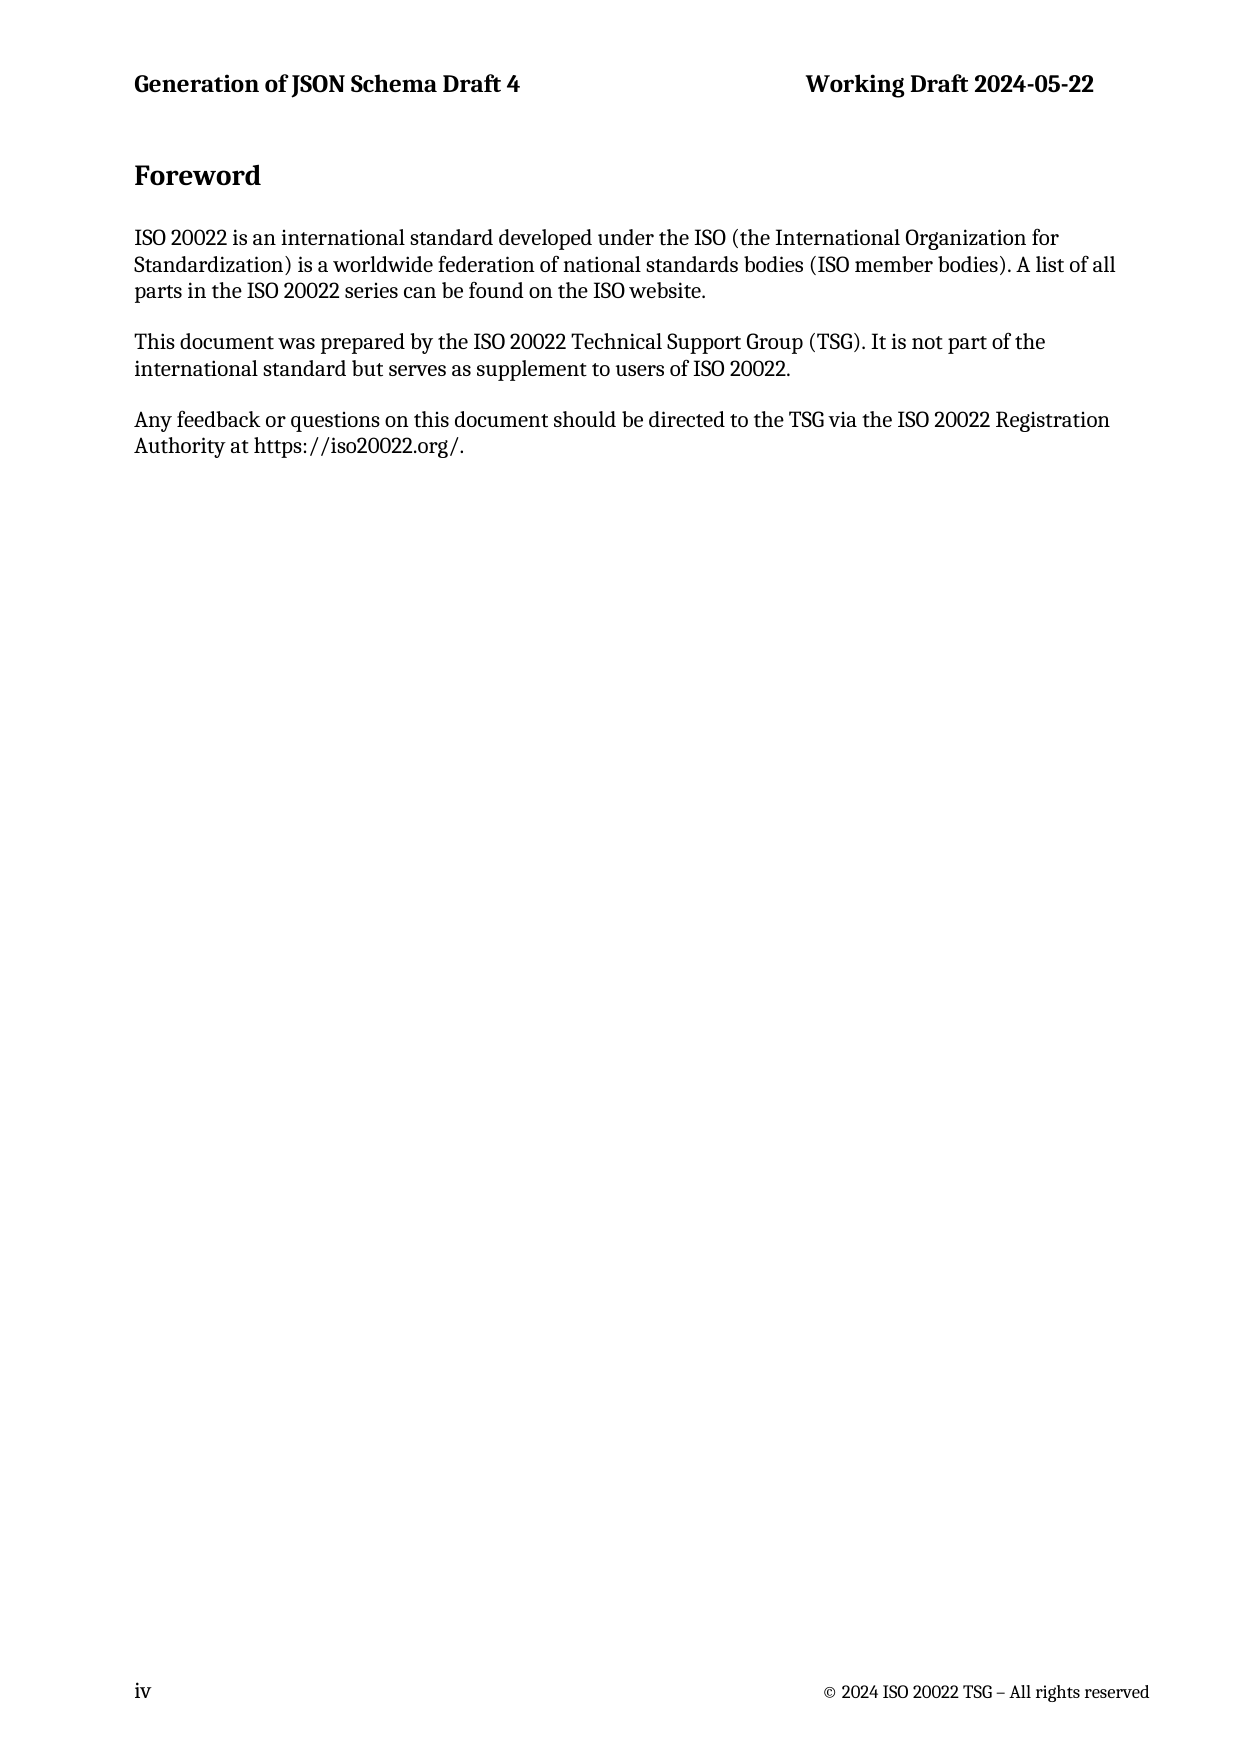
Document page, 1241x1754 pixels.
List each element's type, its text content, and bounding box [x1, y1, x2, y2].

title Foreword [134, 159, 1165, 193]
text Any feedback or questions on this document should be directed to the TSG via the ISO 20022 Registration Authority at https://iso20022.org/. [134, 407, 1165, 459]
text This document was prepared by the ISO 20022 Technical Support Group (TSG). It is not part of the international standard but serves as supplement to users of ISO 20022. [134, 329, 1165, 382]
text ISO 20022 is an international standard developed under the ISO (the International Organization for Standardization) is a worldwide federation of national standards bodies (ISO member bodies). A list of all parts in the ISO 20022 series can be found on the ISO website. [134, 225, 1165, 304]
